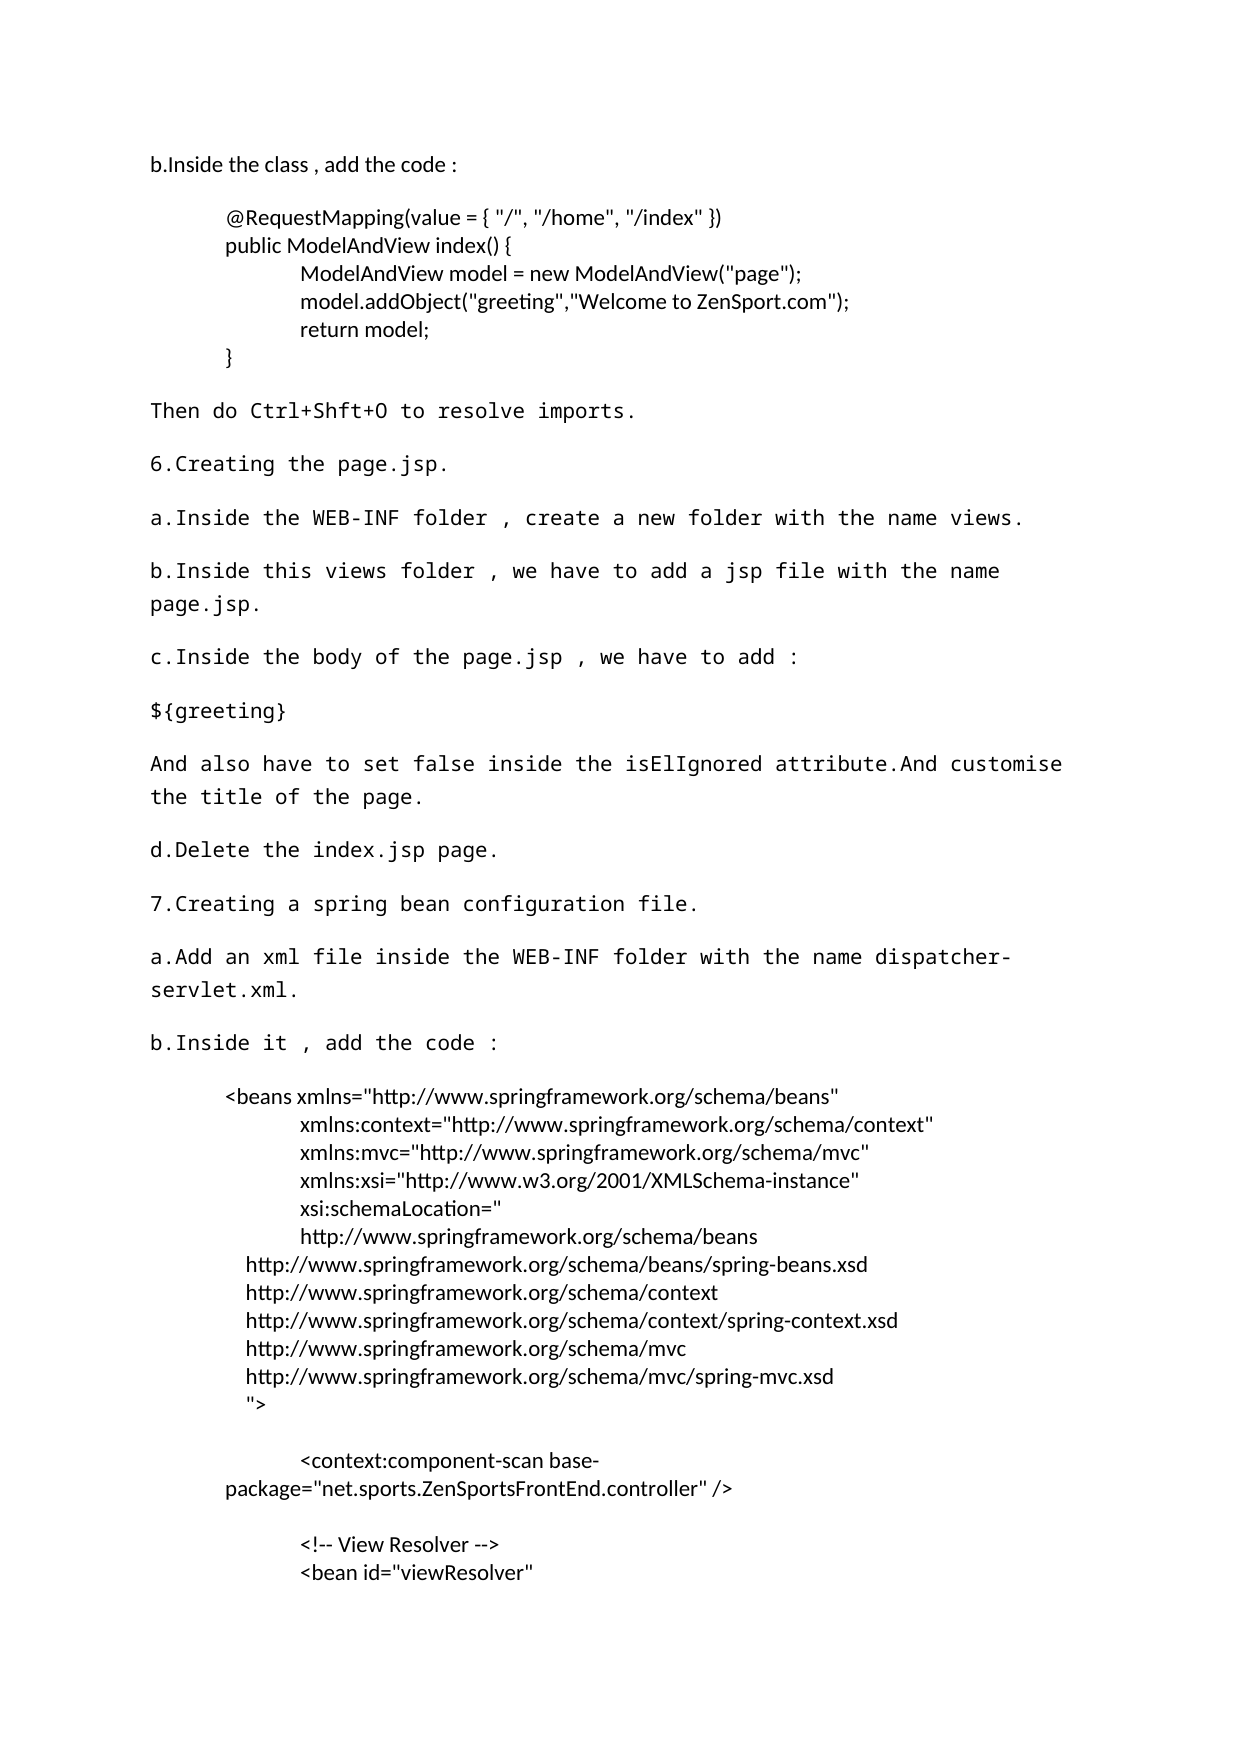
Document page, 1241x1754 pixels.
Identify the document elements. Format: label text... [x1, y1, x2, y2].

text xmlns:xsi="http://www.w3.org/2001/XMLSchema-instance" [225, 1166, 1090, 1194]
text c.Inside the body of the page.jsp , we have to add : [150, 642, 1090, 671]
text http://www.springframework.org/schema/beans [225, 1222, 1090, 1250]
text } [150, 343, 1090, 371]
text b.Inside the class , add the code : [150, 150, 1090, 178]
text "> [225, 1390, 1090, 1418]
text http://www.springframework.org/schema/context [225, 1278, 1090, 1306]
text <beans xmlns="http://www.springframework.org/schema/beans" [225, 1082, 1090, 1110]
text ${greeting} [150, 696, 1090, 724]
text ModelAndView model = new ModelAndView("page"); [150, 259, 1090, 287]
text 7.Creating a spring bean configuration file. [150, 889, 1090, 917]
text b.Inside this views folder , we have to add a jsp file with the name page.jsp. [150, 556, 1090, 617]
text http://www.springframework.org/schema/context/spring-context.xsd [225, 1306, 1090, 1334]
text xmlns:context="http://www.springframework.org/schema/context" [225, 1110, 1090, 1138]
text model.addObject("greeting","Welcome to ZenSport.com"); [225, 287, 1090, 315]
text @RequestMapping(value = { "/", "/home", "/index" }) [150, 203, 1090, 231]
text http://www.springframework.org/schema/mvc/spring-mvc.xsd [225, 1362, 1090, 1390]
text b.Inside it , add the code : [150, 1028, 1090, 1057]
text Then do Ctrl+Shft+O to resolve imports. [150, 396, 1090, 424]
text a.Inside the WEB-INF folder , create a new folder with the name views. [150, 503, 1090, 531]
text 6.Creating the page.jsp. [150, 449, 1090, 478]
text http://www.springframework.org/schema/beans/spring-beans.xsd [225, 1250, 1090, 1278]
text http://www.springframework.org/schema/mvc [225, 1334, 1090, 1362]
text d.Delete the index.jsp page. [150, 835, 1090, 864]
text And also have to set false inside the isElIgnored attribute.And customise the title of the page. [150, 749, 1090, 810]
text xmlns:mvc="http://www.springframework.org/schema/mvc" [225, 1138, 1090, 1166]
text xsi:schemaLocation=" [225, 1194, 1090, 1222]
text a.Add an xml file inside the WEB-INF folder with the name dispatcher-servlet.xml. [150, 942, 1090, 1003]
text public ModelAndView index() { [150, 231, 1090, 259]
text <!-- View Resolver --> [225, 1530, 1090, 1558]
text <bean id="viewResolver" [225, 1558, 1090, 1586]
text <context:component-scan base-package="net.sports.ZenSportsFrontEnd.controller" /> [225, 1446, 1090, 1502]
text return model; [150, 315, 1090, 343]
